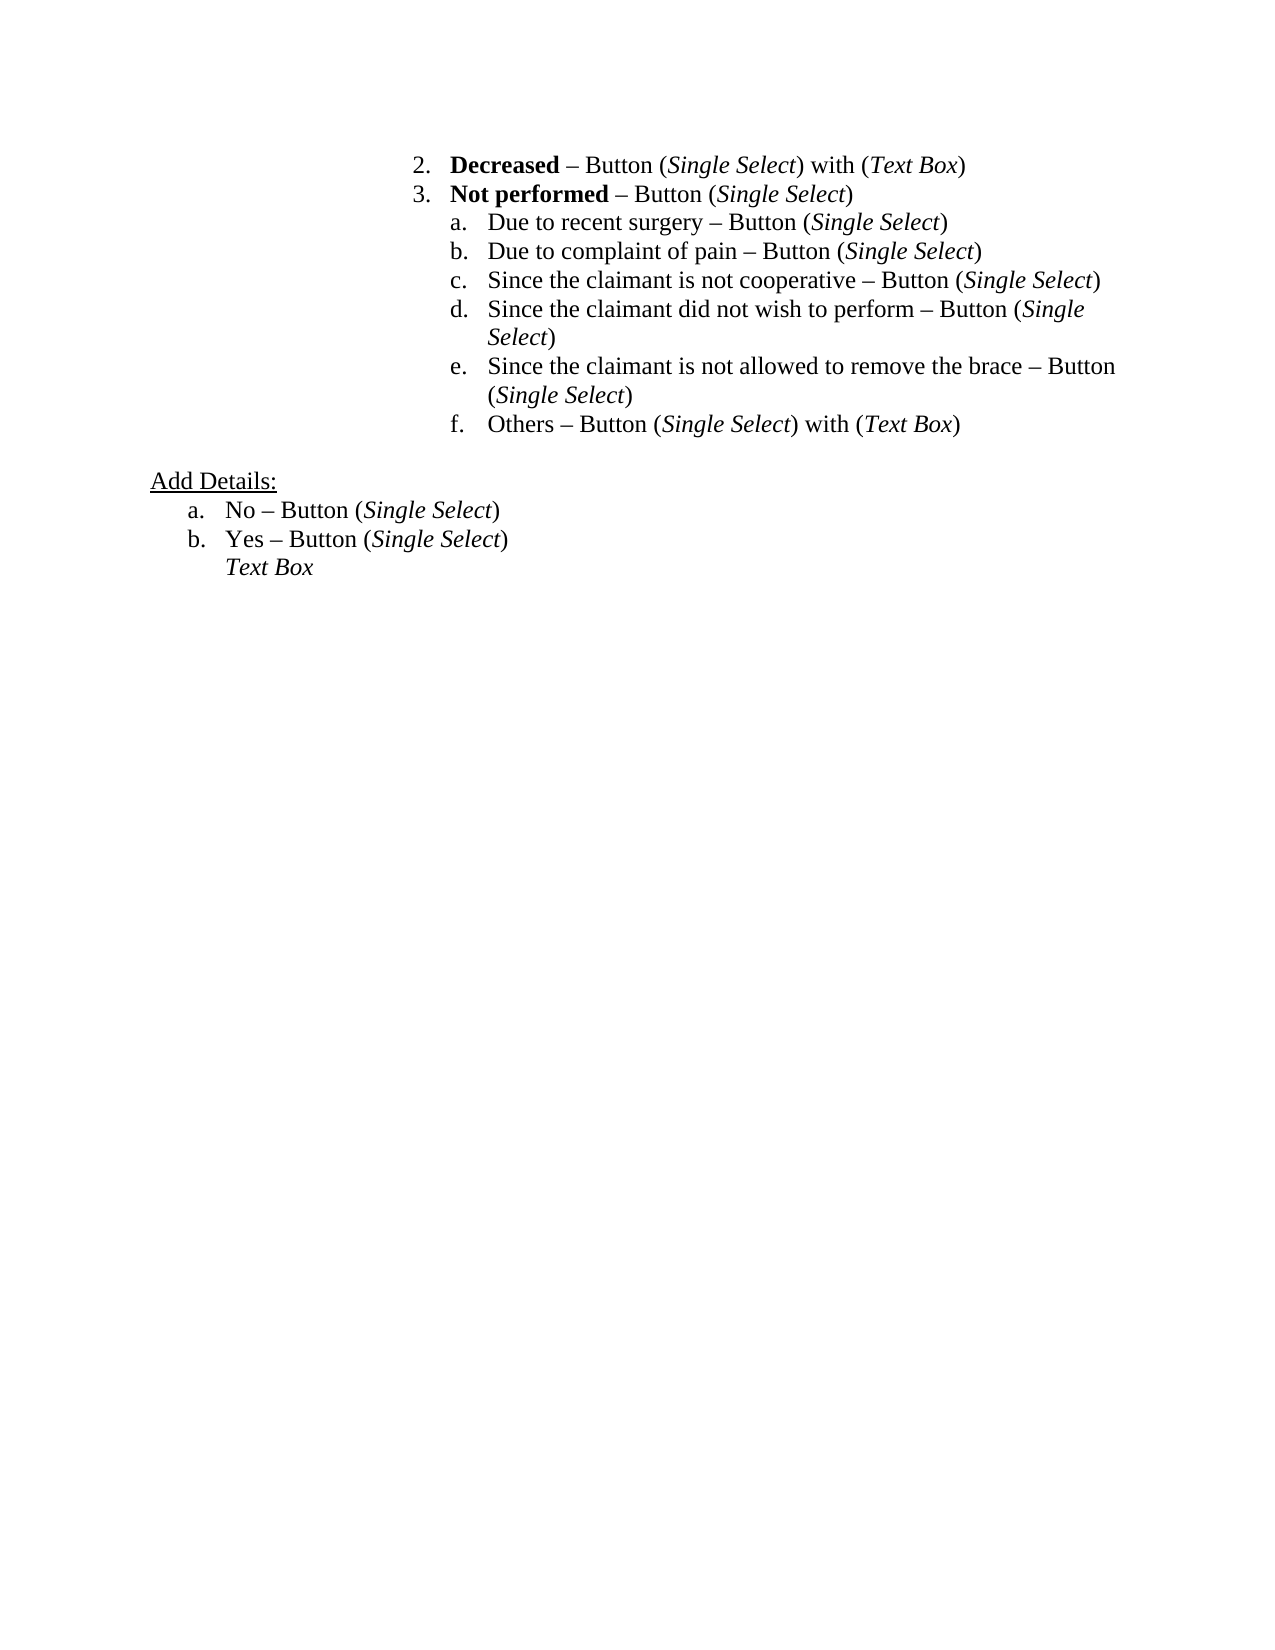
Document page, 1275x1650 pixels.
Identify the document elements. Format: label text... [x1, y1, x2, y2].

text Add Details: [150, 466, 1125, 495]
list Others – Button (Single Select) with (Text Box) [450, 409, 1125, 437]
text Text Box [150, 552, 1125, 581]
list Yes – Button (Single Select) [187, 524, 1125, 552]
list Decreased – Button (Single Select) with (Text Box) [412, 150, 1125, 179]
list No – Button (Single Select) [187, 495, 1125, 524]
list Due to complaint of pain – Button (Single Select) [450, 236, 1125, 265]
list Since the claimant did not wish to perform – Button (Single Select) [450, 294, 1125, 351]
list Since the claimant is not allowed to remove the brace – Button (Single Select) [450, 351, 1125, 409]
list Not performed – Button (Single Select) [412, 179, 1125, 207]
list Due to recent surgery – Button (Single Select) [450, 207, 1125, 236]
list Since the claimant is not cooperative – Button (Single Select) [450, 265, 1125, 294]
